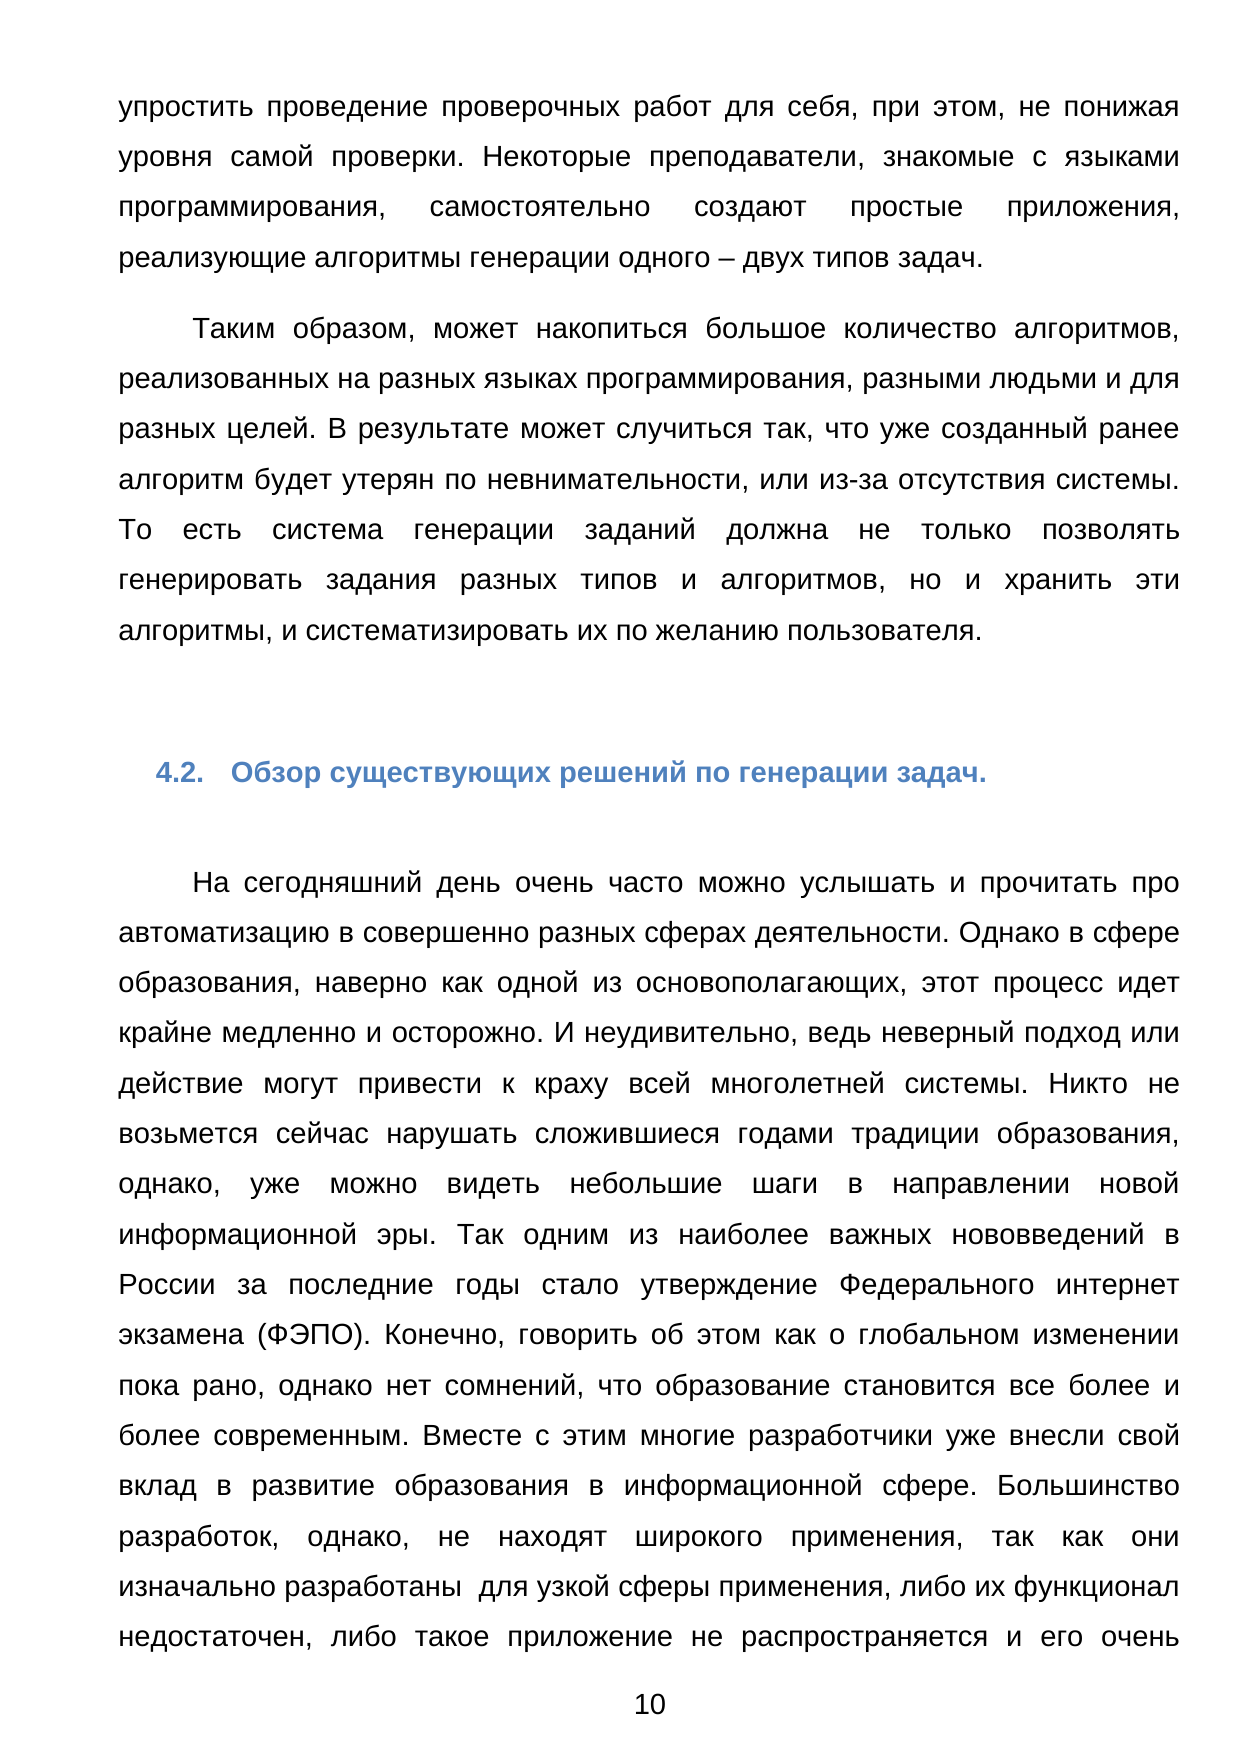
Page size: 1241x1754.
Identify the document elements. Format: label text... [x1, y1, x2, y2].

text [118, 89, 1181, 273]
text Таким образом, может накопиться большое количество алгоритмов, реализованных на разных языках программирования, разными людьми и для разных целей. В результате может случиться так, что уже созданный ранее алгоритм будет утерян по невнимательности, или из-за отсутствия системы. То есть система генерации заданий должна не только позволять генерировать задания разных типов и алгоритмов, но и хранить эти алгоритмы, и систематизировать их по желанию пользователя. [118, 311, 1181, 646]
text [118, 864, 1181, 1653]
subtitle Обзор существующих решений по генерации задач. [156, 755, 1181, 788]
